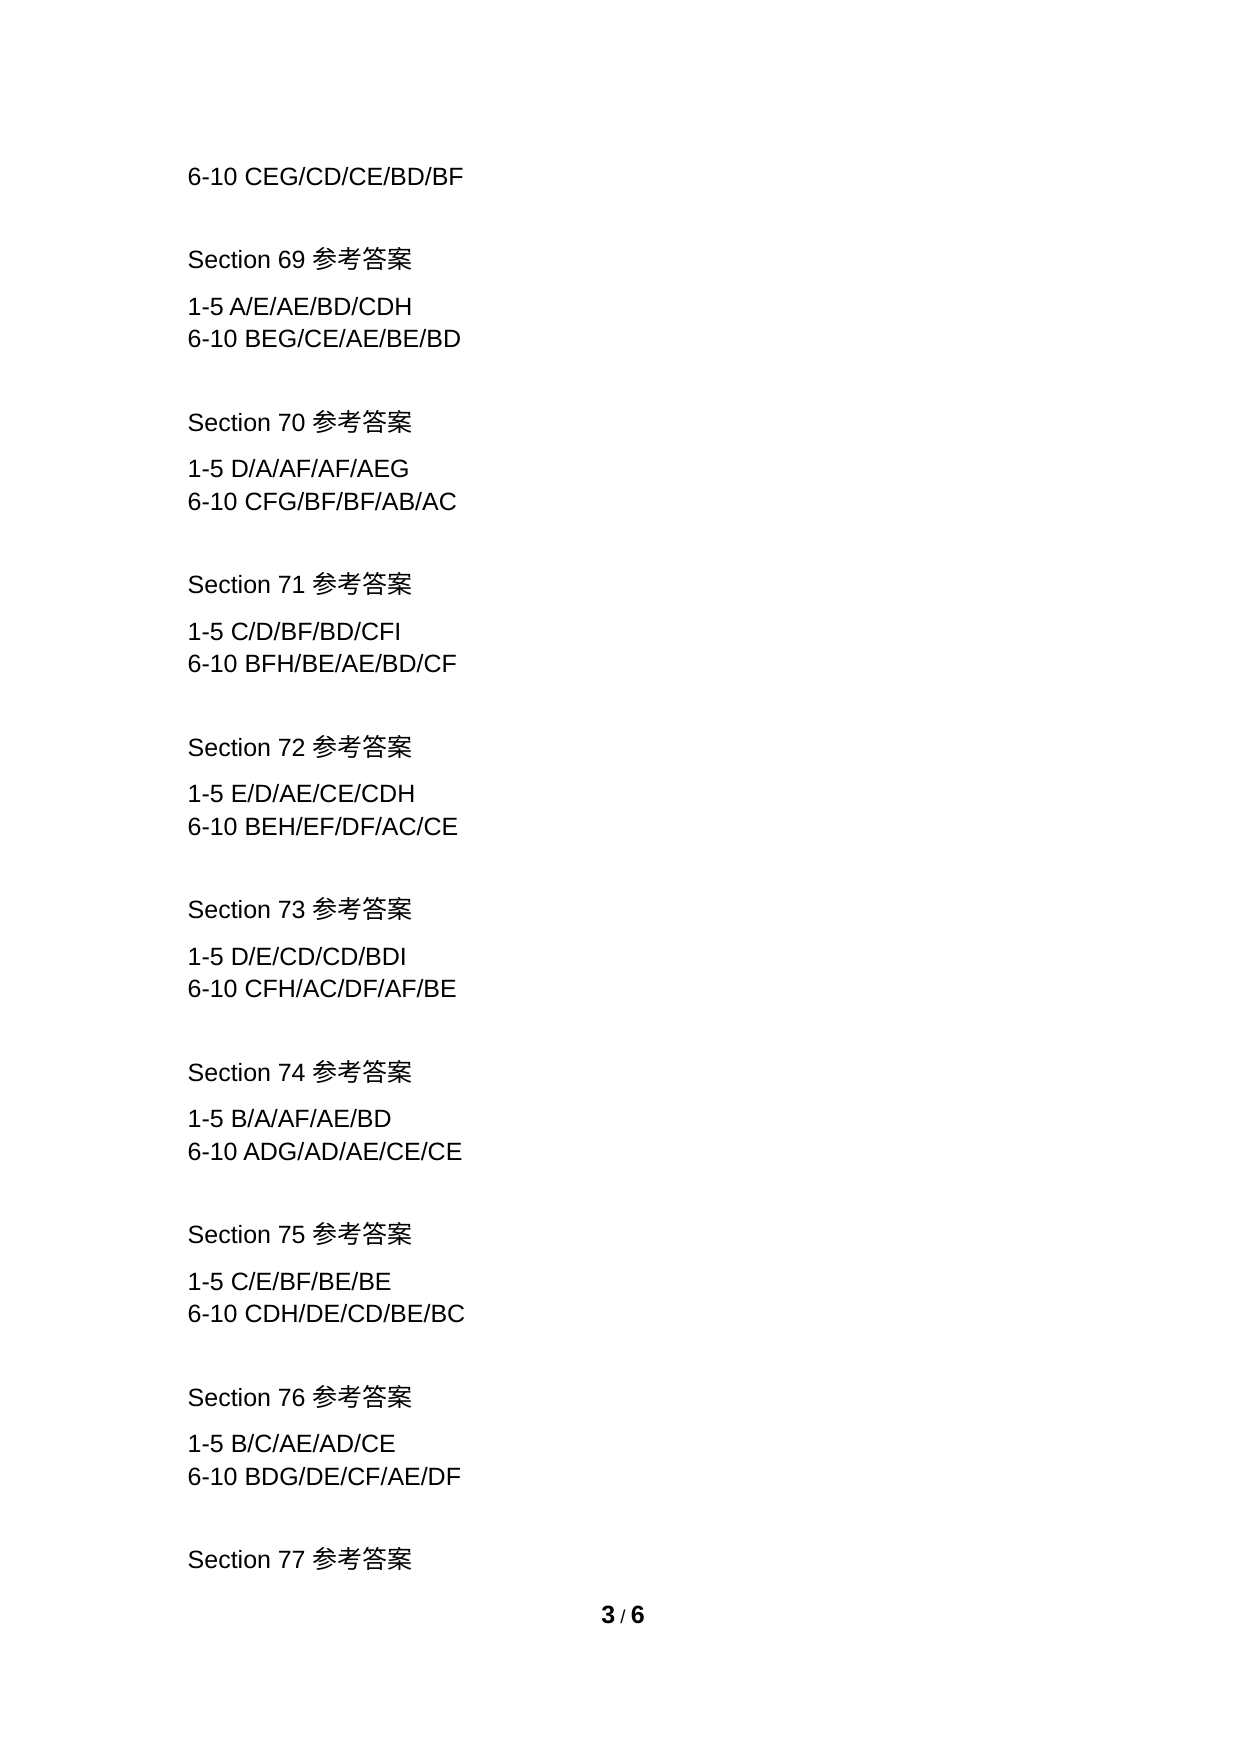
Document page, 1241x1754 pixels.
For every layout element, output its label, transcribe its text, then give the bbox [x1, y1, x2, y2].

text Section 71 参考答案 [187, 550, 1053, 615]
text 6-10 CDH/DE/CD/BE/BC [187, 1298, 1053, 1330]
text Section 74 参考答案 [187, 1038, 1053, 1103]
text 6-10 BEH/EF/DF/AC/CE [187, 810, 1053, 843]
text 6-10 CEG/CD/CE/BD/BF [187, 160, 1053, 193]
text 1-5 D/A/AF/AF/AEG [187, 453, 1053, 485]
text 1-5 C/E/BF/BE/BE [187, 1265, 1053, 1298]
text 6-10 BEG/CE/AE/BE/BD [187, 323, 1053, 355]
text 6-10 BFH/BE/AE/BD/CF [187, 648, 1053, 680]
text Section 73 参考答案 [187, 875, 1053, 940]
text Section 77 参考答案 [187, 1525, 1053, 1590]
text Section 70 参考答案 [187, 388, 1053, 453]
text 1-5 E/D/AE/CE/CDH [187, 778, 1053, 810]
text 6-10 BDG/DE/CF/AE/DF [187, 1460, 1053, 1493]
text Section 76 参考答案 [187, 1363, 1053, 1428]
text 1-5 D/E/CD/CD/BDI [187, 940, 1053, 973]
text 1-5 B/C/AE/AD/CE [187, 1428, 1053, 1460]
text 1-5 C/D/BF/BD/CFI [187, 615, 1053, 648]
text 6-10 ADG/AD/AE/CE/CE [187, 1135, 1053, 1168]
text 6-10 CFG/BF/BF/AB/AC [187, 485, 1053, 518]
text 6-10 CFH/AC/DF/AF/BE [187, 973, 1053, 1005]
text 1-5 A/E/AE/BD/CDH [187, 290, 1053, 323]
text 1-5 B/A/AF/AE/BD [187, 1103, 1053, 1135]
text Section 75 参考答案 [187, 1200, 1053, 1265]
text Section 72 参考答案 [187, 713, 1053, 778]
text Section 69 参考答案 [187, 225, 1053, 290]
